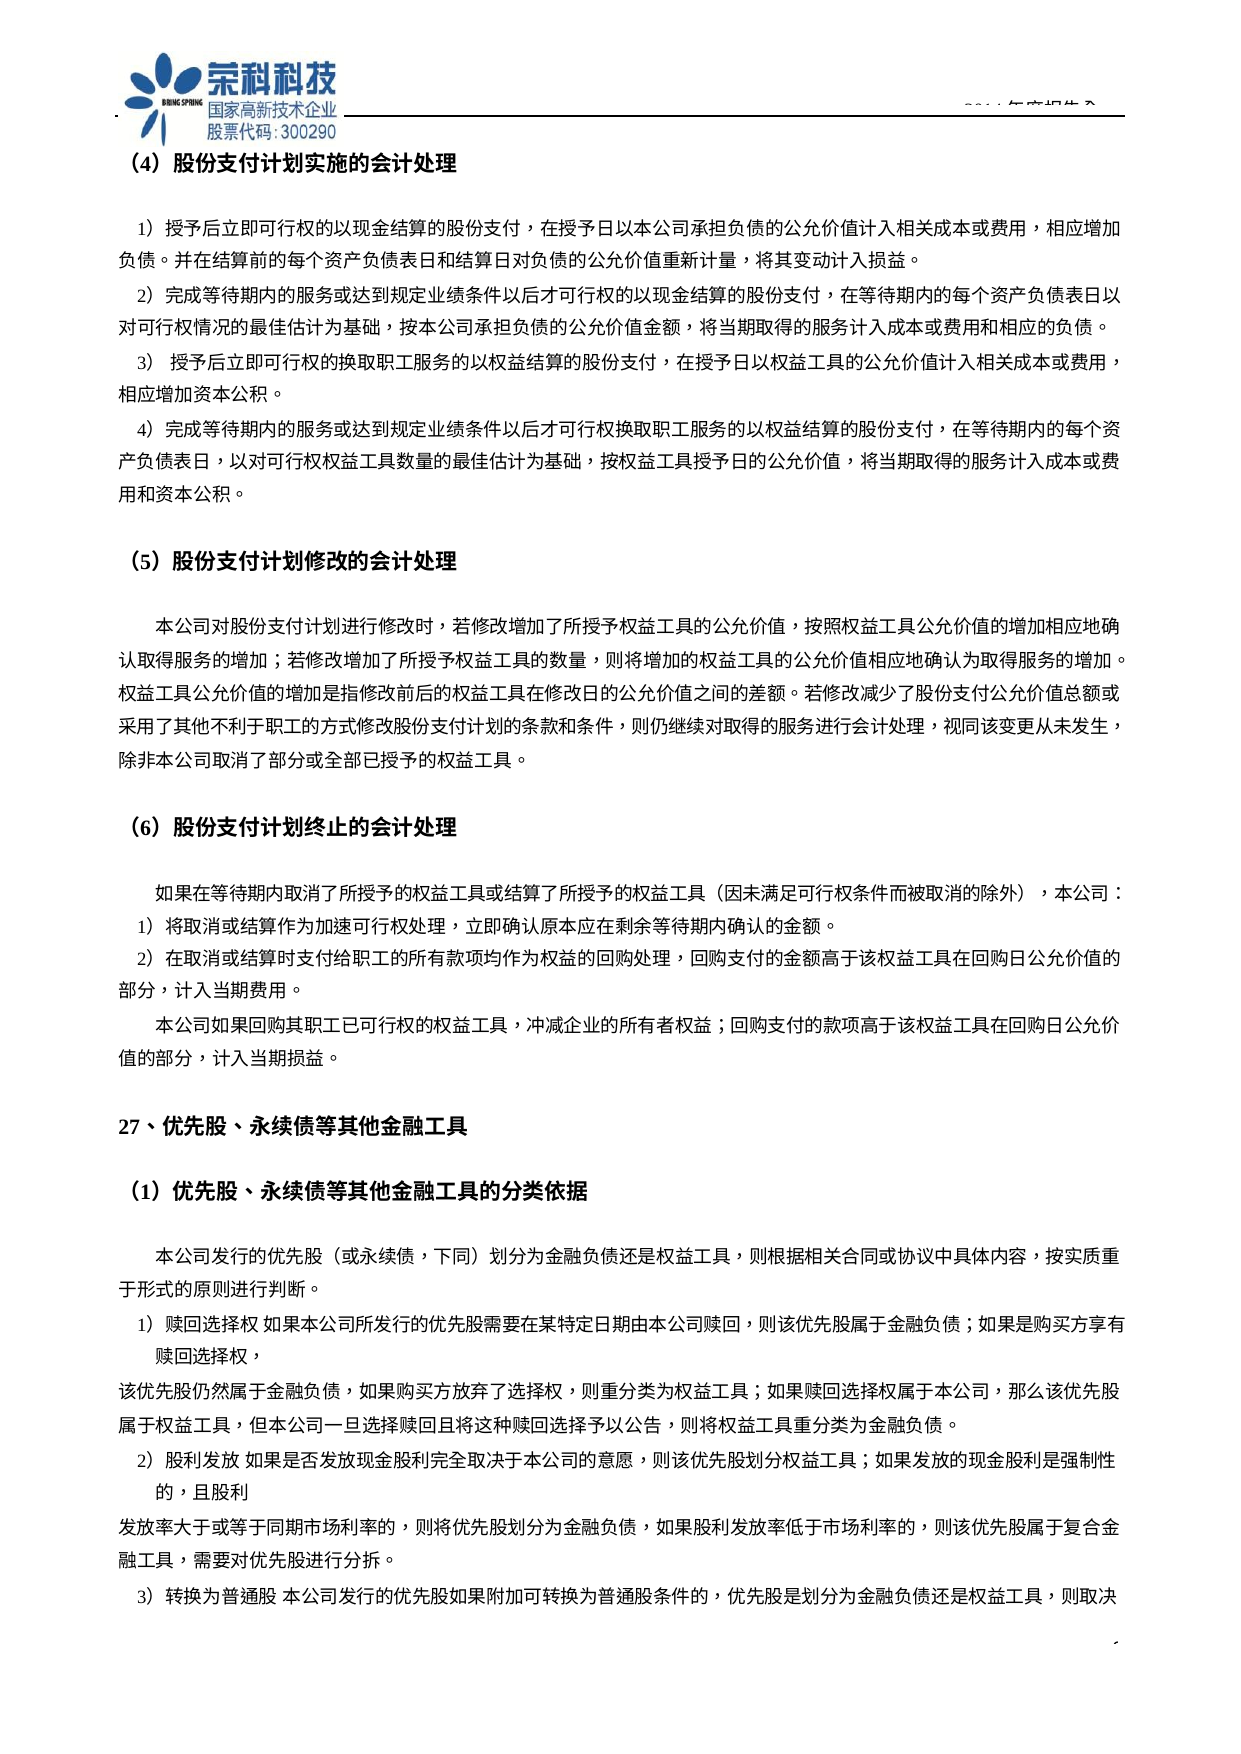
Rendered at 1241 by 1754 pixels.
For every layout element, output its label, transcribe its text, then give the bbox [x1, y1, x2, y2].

subtitle （4）股份支付计划实施的会计处理 [118, 148, 1133, 177]
text 该优先股仍然属于金融负债，如果购买方放弃了选择权，则重分类为权益工具；如果赎回选择权属于本公司，那么该优先股 属于权益工具，但本公司一旦选择赎回且将这种赎回选择予以公告，则将权益工具重分类为金融负债。 [118, 1379, 1133, 1437]
text 本公司对股份支付计划进行修改时，若修改增加了所授予权益工具的公允价值，按照权益工具公允价值的增加相应地确 认取得服务的增加；若修改增加了所授予权益工具的数量，则将增加的权益工具的公允价值相应地确认为取得服务的增加。 权益工具公允价值的增加是指修改前后的权益工具在修改日的公允价值之间的差额。若修改减少了股份支付公允价值总额或 采用了其他不利于职工的方式修改股份支付计划的条款和条件，则仍继续对取得的服务进行会计处理，视同该变更从未发生， 除非本公司取消了部分或全部已授予的权益工具。 [118, 614, 1133, 773]
text 3） 授予后立即可行权的换取职工服务的以权益结算的股份支付，在授予日以权益工具的公允价值计入相关成本或费用， 相应增加资本公积。 [118, 349, 1131, 406]
text 发放率大于或等于同期市场利率的，则将优先股划分为金融负债，如果股利发放率低于市场利率的，则该优先股属于复合金 融工具，需要对优先股进行分拆。 [118, 1514, 1133, 1573]
text 本公司发行的优先股（或永续债，下同）划分为金融负债还是权益工具，则根据相关合同或协议中具体内容，按实质重 于形式的原则进行判断。 [118, 1243, 1133, 1302]
subtitle （1）优先股、永续债等其他金融工具的分类依据 [118, 1176, 1133, 1205]
subtitle （5）股份支付计划修改的会计处理 [118, 546, 1133, 576]
text 2）完成等待期内的服务或达到规定业绩条件以后才可行权的以现金结算的股份支付，在等待期内的每个资产负债表日以 对可行权情况的最佳估计为基础，按本公司承担负债的公允价值金额，将当期取得的服务计入成本或费用和相应的负债。 [118, 282, 1122, 339]
text 4）完成等待期内的服务或达到规定业绩条件以后才可行权换取职工服务的以权益结算的股份支付，在等待期内的每个资 产负债表日，以对可行权权益工具数量的最佳估计为基础，按权益工具授予日的公允价值，将当期取得的服务计入成本或费 用和资本公积。 [118, 416, 1122, 507]
text 1）赎回选择权 如果本公司所发行的优先股需要在某特定日期由本公司赎回，则该优先股属于金融负债；如果是购买方享有赎回选择权， [137, 1312, 1133, 1369]
text 1）授予后立即可行权的以现金结算的股份支付，在授予日以本公司承担负债的公允价值计入相关成本或费用，相应增加 负债。并在结算前的每个资产负债表日和结算日对负债的公允价值重新计量，将其变动计入损益。 [118, 215, 1121, 272]
subtitle （6）股份支付计划终止的会计处理 [118, 812, 1133, 842]
subtitle 27、优先股、永续债等其他金融工具 [118, 1111, 1133, 1141]
text 1）将取消或结算作为加速可行权处理，立即确认原本应在剩余等待期内确认的金额。 [137, 913, 1133, 939]
text 如果在等待期内取消了所授予的权益工具或结算了所授予的权益工具（因未满足可行权条件而被取消的除外），本公司： [156, 880, 1133, 905]
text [137, 1583, 1133, 1608]
text 2）在取消或结算时支付给职工的所有款项均作为权益的回购处理，回购支付的金额高于该权益工具在回购日公允价值的 部分，计入当期费用。 [118, 945, 1121, 1003]
picture [118, 51, 344, 147]
text 2）股利发放 如果是否发放现金股利完全取决于本公司的意愿，则该优先股划分权益工具；如果发放的现金股利是强制性的，且股利 [137, 1447, 1133, 1505]
text 本公司如果回购其职工已可行权的权益工具，冲减企业的所有者权益；回购支付的款项高于该权益工具在回购日公允价 值的部分，计入当期损益。 [118, 1012, 1133, 1071]
